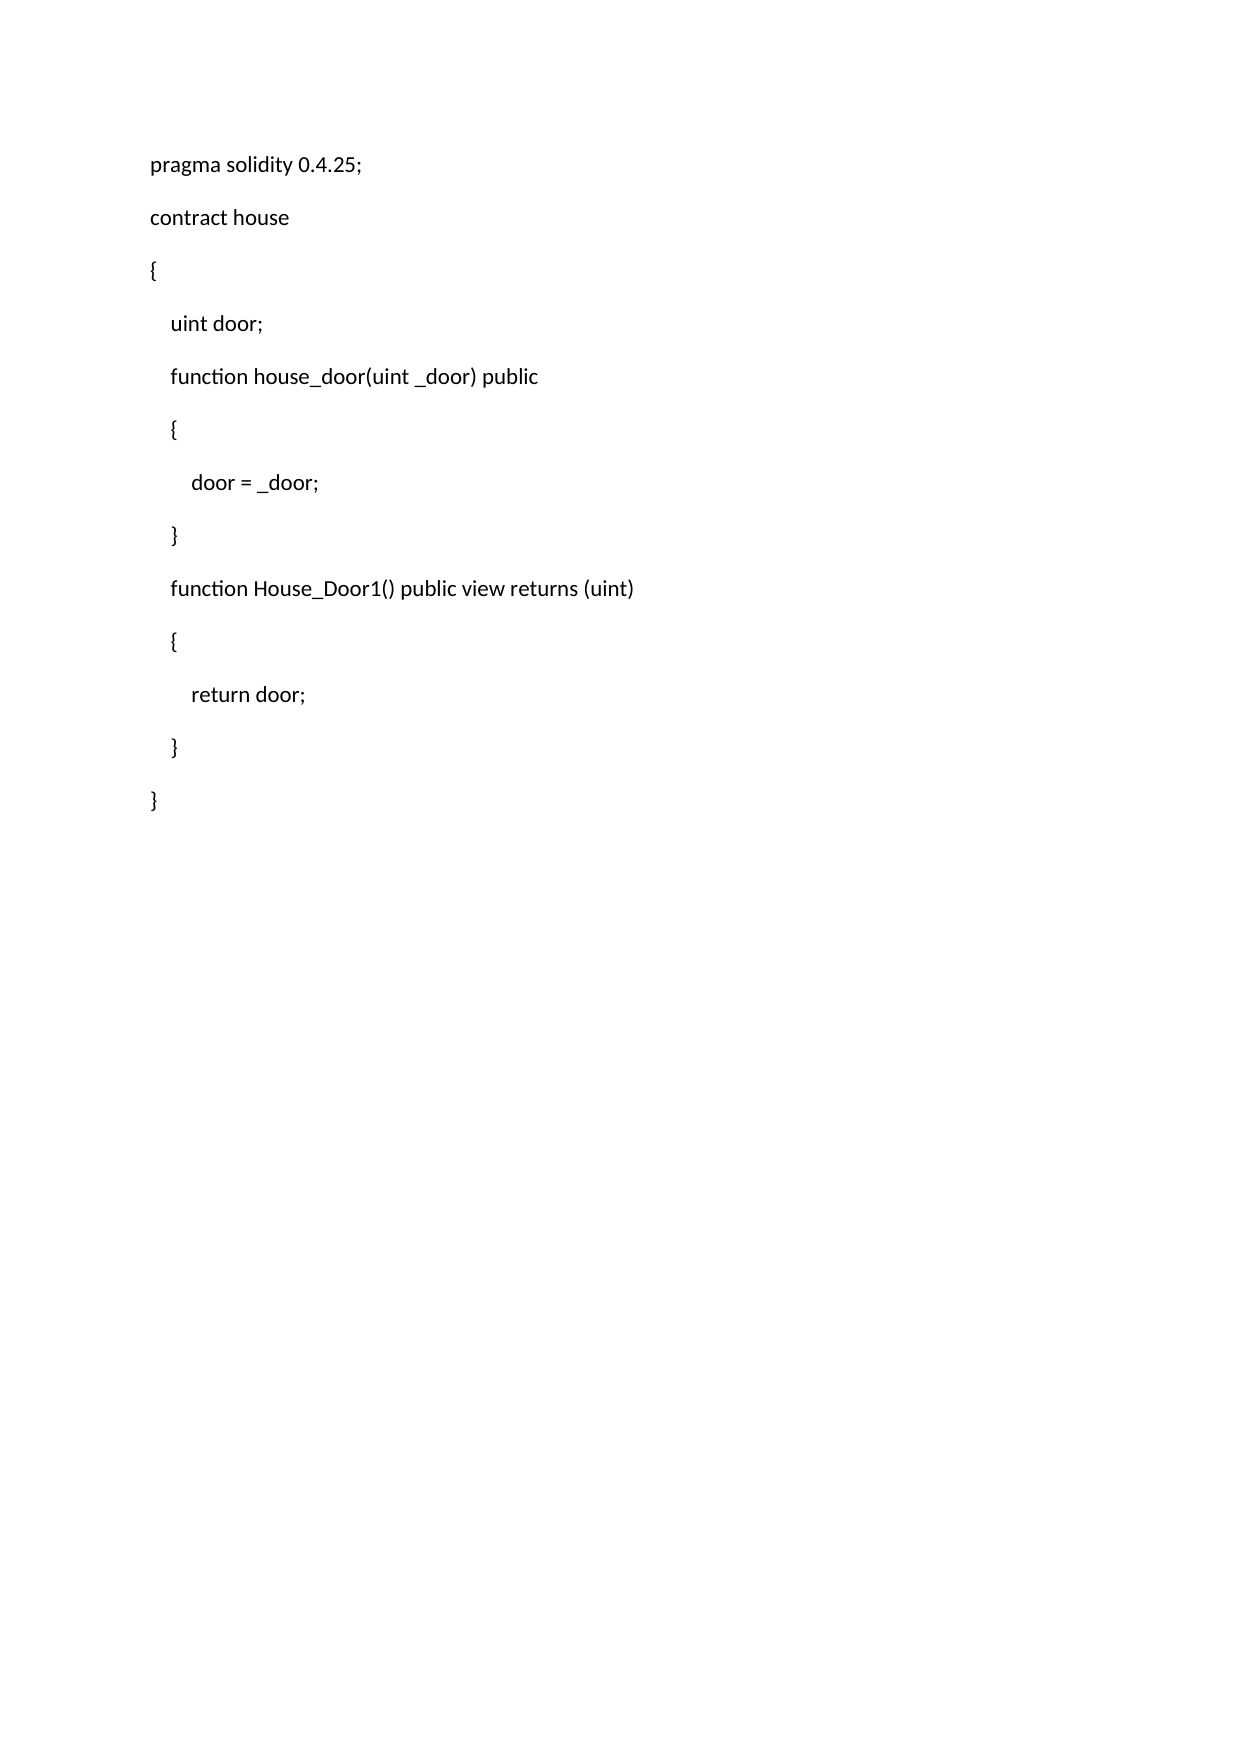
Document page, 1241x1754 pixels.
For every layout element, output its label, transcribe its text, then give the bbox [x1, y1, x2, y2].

text contract house [150, 203, 1090, 231]
text function house_door(uint _door) public [150, 362, 1090, 390]
text door = _door; [150, 468, 1090, 496]
text { [150, 627, 1090, 655]
text { [150, 415, 1090, 443]
text pragma solidity 0.4.25; [150, 150, 1090, 178]
text return door; [150, 680, 1090, 708]
text } [150, 786, 1090, 814]
text uint door; [150, 309, 1090, 337]
text } [150, 733, 1090, 761]
text function House_Door1() public view returns (uint) [150, 574, 1090, 602]
text } [150, 521, 1090, 549]
text { [150, 256, 1090, 284]
